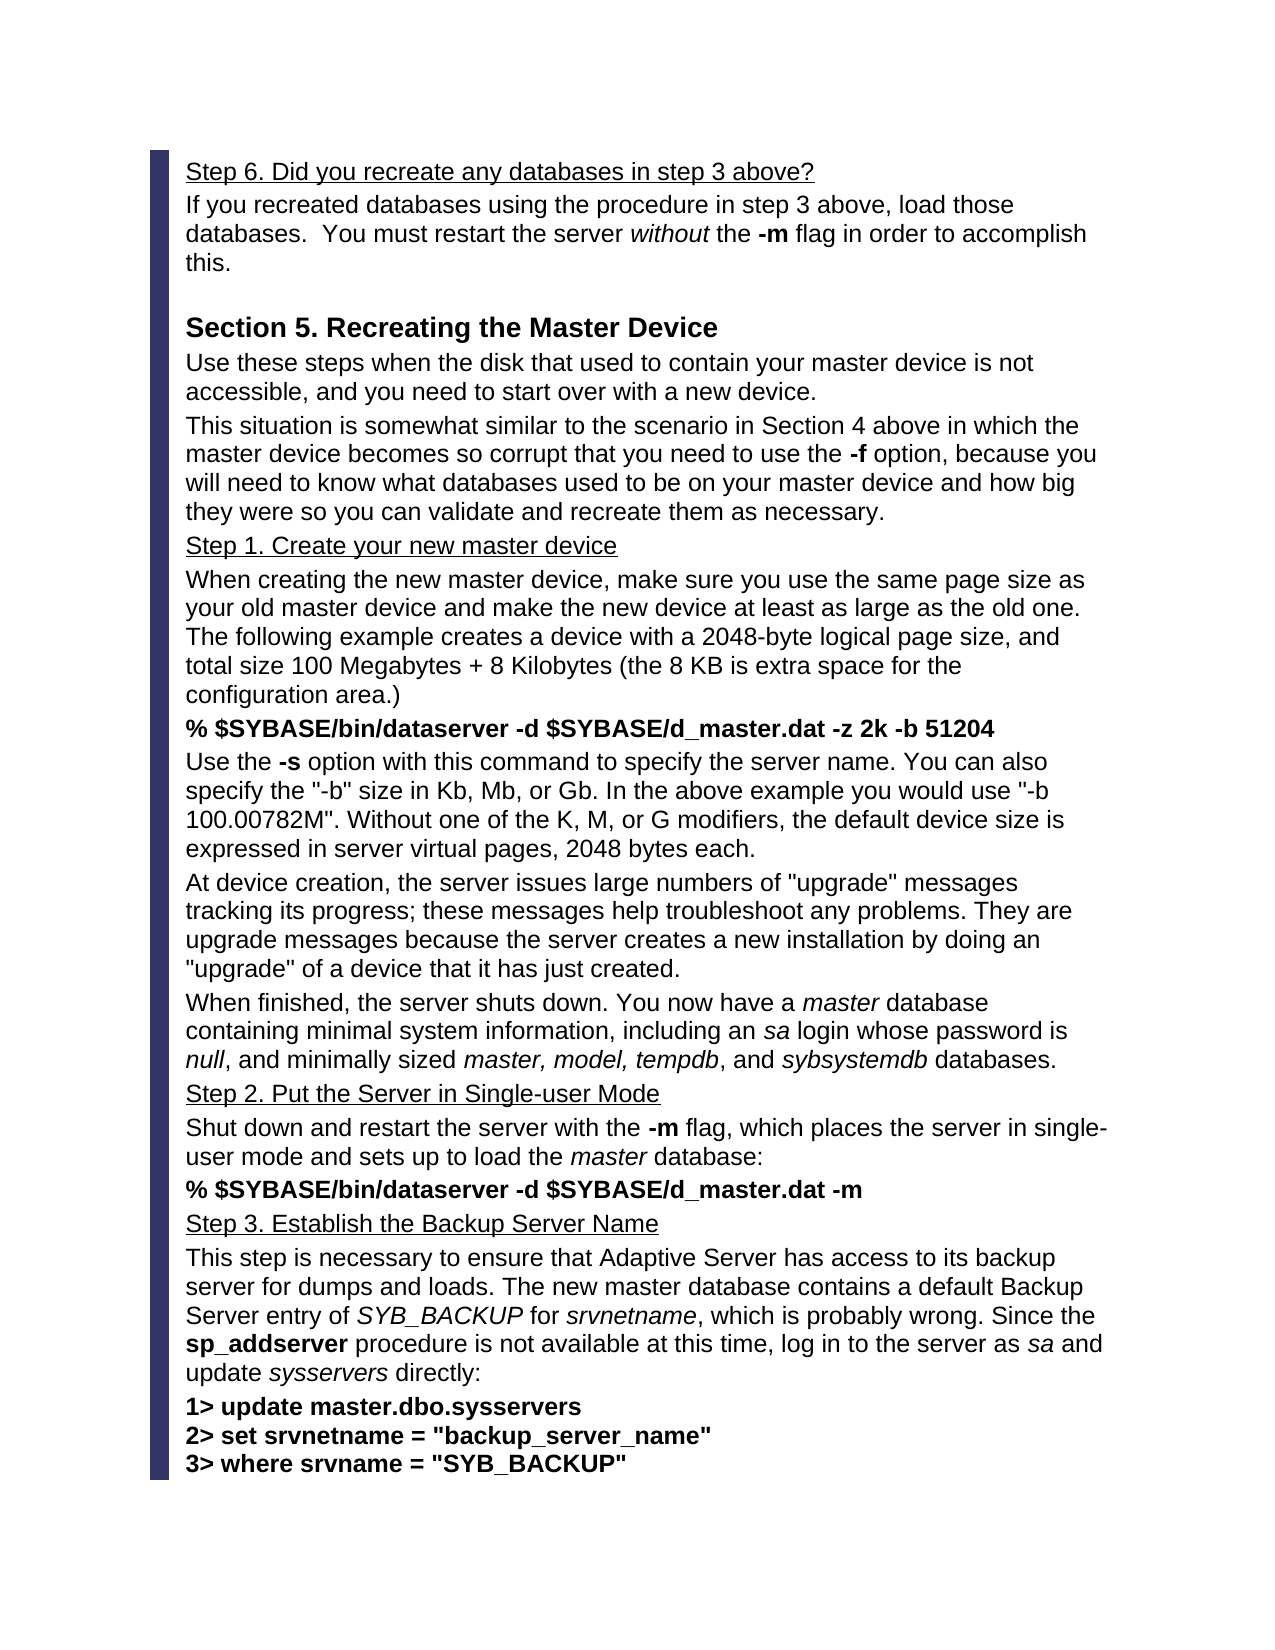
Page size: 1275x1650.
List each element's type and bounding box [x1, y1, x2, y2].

table_header [170, 150, 1125, 1480]
table_header [150, 150, 169, 1480]
